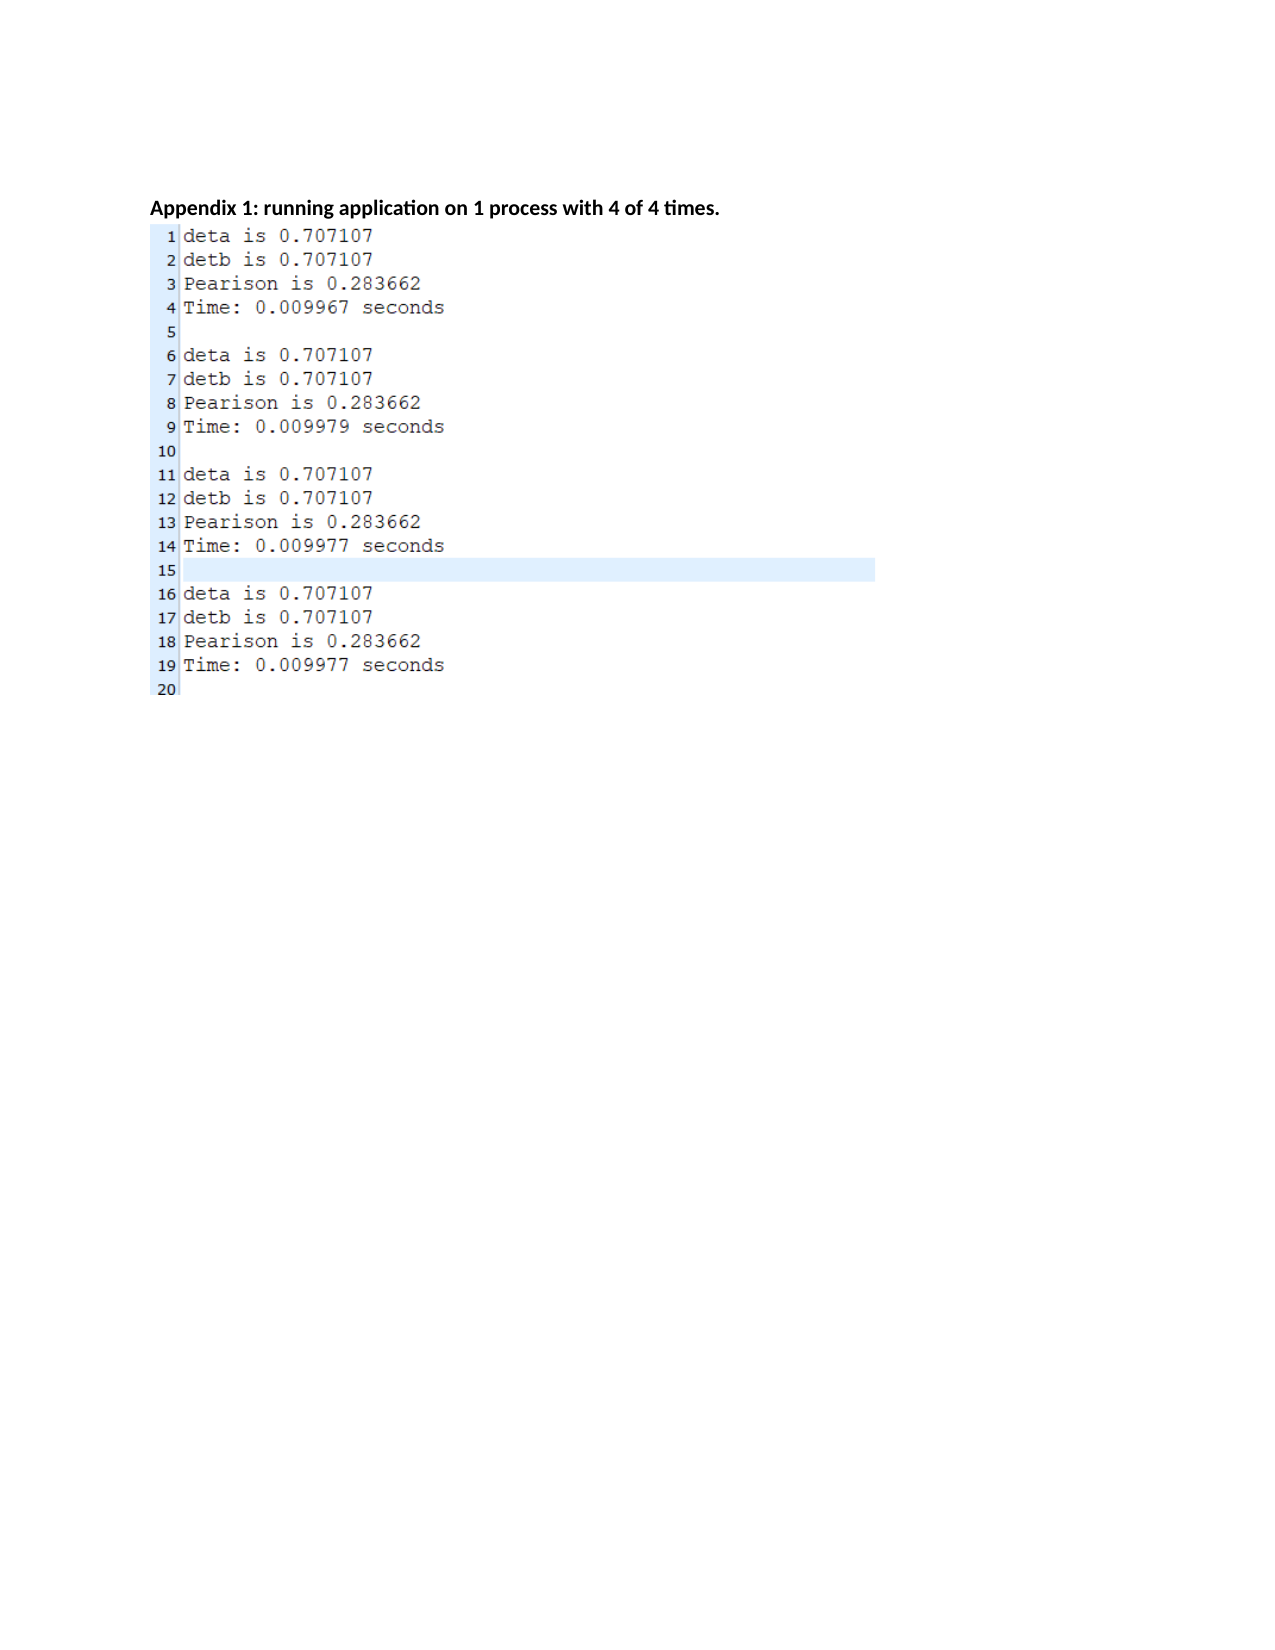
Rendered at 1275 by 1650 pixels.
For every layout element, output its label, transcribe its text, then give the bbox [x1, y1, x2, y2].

text Appendix 1: running application on 1 process with 4 of 4 times. [150, 191, 1125, 224]
picture [150, 223, 876, 695]
